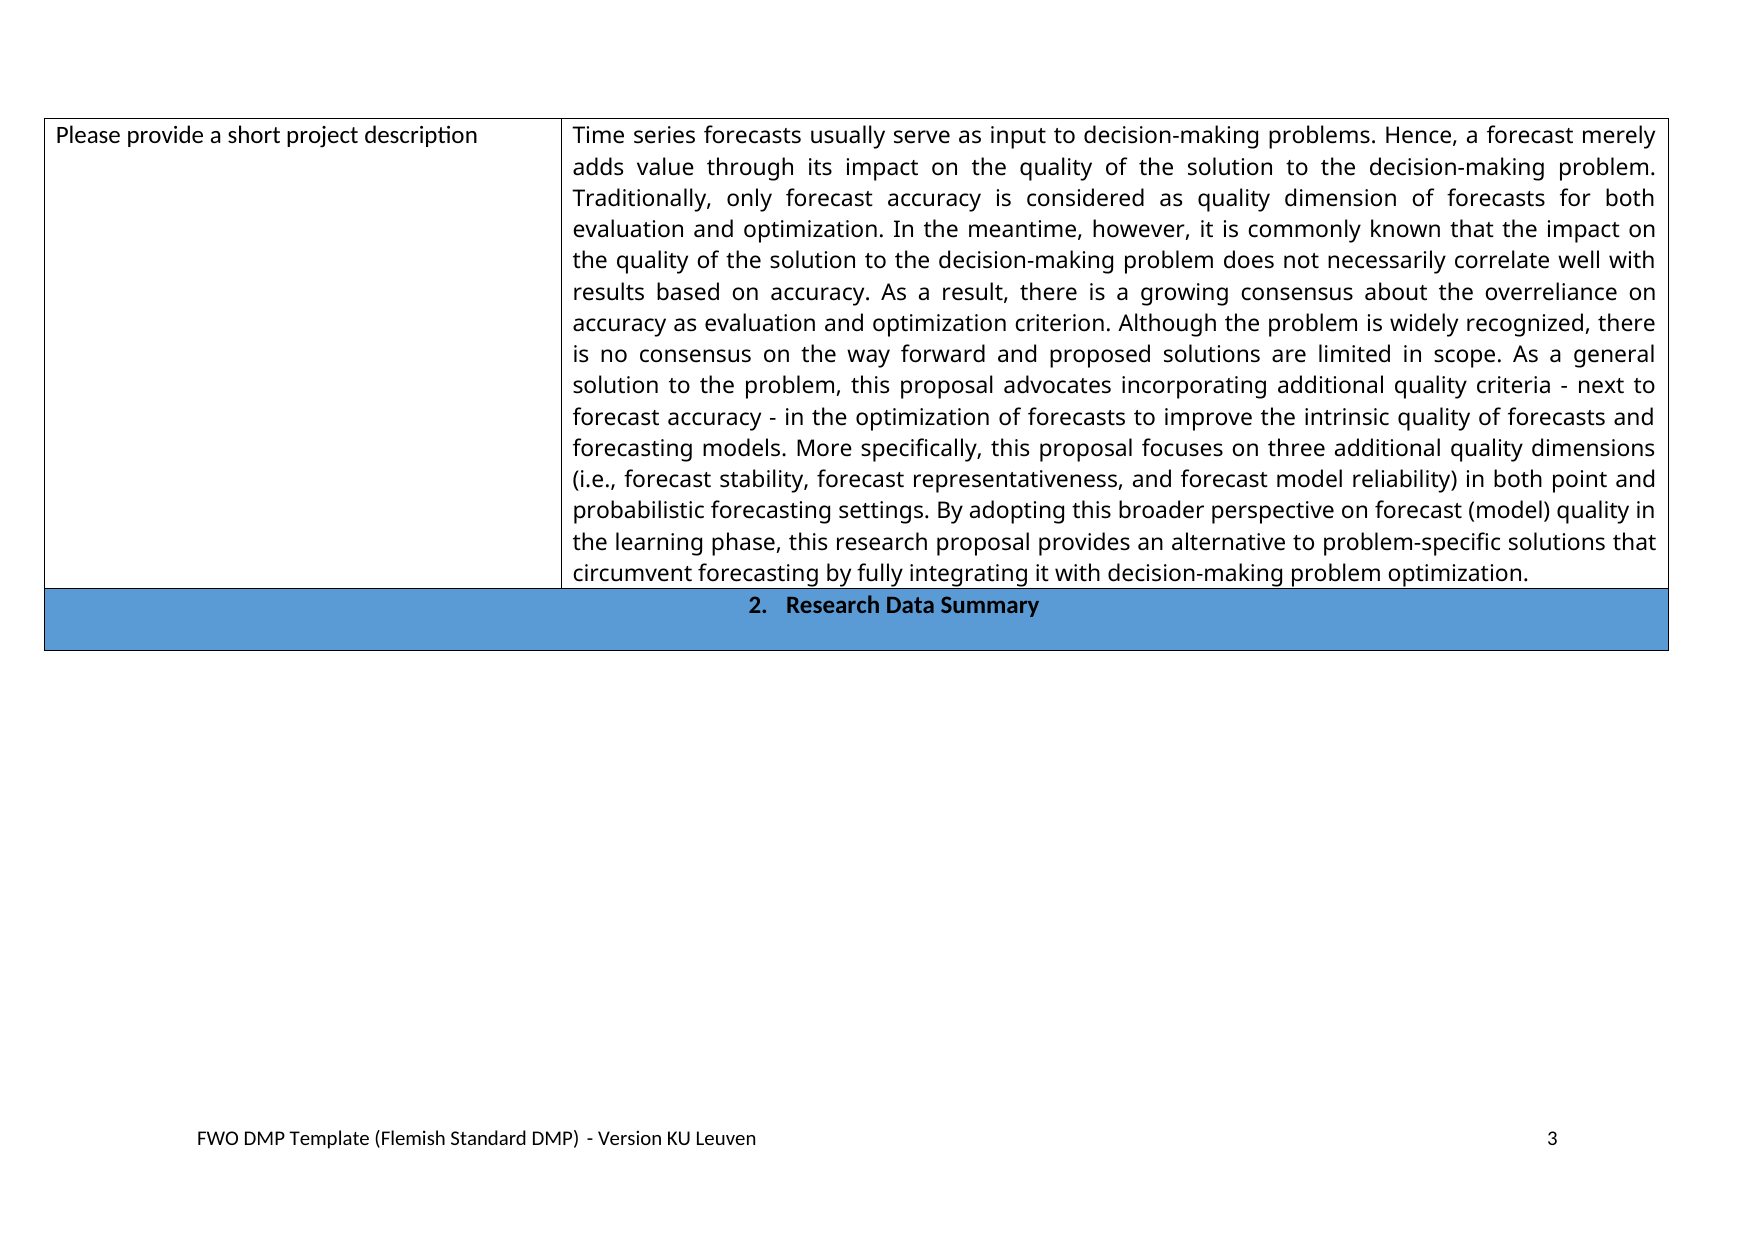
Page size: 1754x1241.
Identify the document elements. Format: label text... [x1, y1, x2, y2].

table_cell Research Data Summary [45, 589, 1668, 650]
table_cell Please provide a short project description [45, 119, 561, 588]
table_cell Time series forecasts usually serve as input to decision-making problems. Hence, a forecast merely adds value through its impact on the quality of the solution to the decision-making problem. Traditionally, only forecast accuracy is considered as quality dimension of forecasts for both evaluation and optimization. In the meantime, however, it is commonly known that the impact on the quality of the solution to the decision-making problem does not necessarily correlate well with results based on accuracy. As a result, there is a growing consensus about the overreliance on accuracy as evaluation and optimization criterion. Although the problem is widely recognized, there is no consensus on the way forward and proposed solutions are limited in scope. As a general solution to the problem, this proposal advocates incorporating additional quality criteria - next to forecast accuracy - in the optimization of forecasts to improve the intrinsic quality of forecasts and forecasting models. More specifically, this proposal focuses on three additional quality dimensions (i.e., forecast stability, forecast representativeness, and forecast model reliability) in both point and probabilistic forecasting settings. By adopting this broader perspective on forecast (model) quality in the learning phase, this research proposal provides an alternative to problem-specific solutions that circumvent forecasting by fully integrating it with decision-making problem optimization. [562, 119, 1668, 588]
